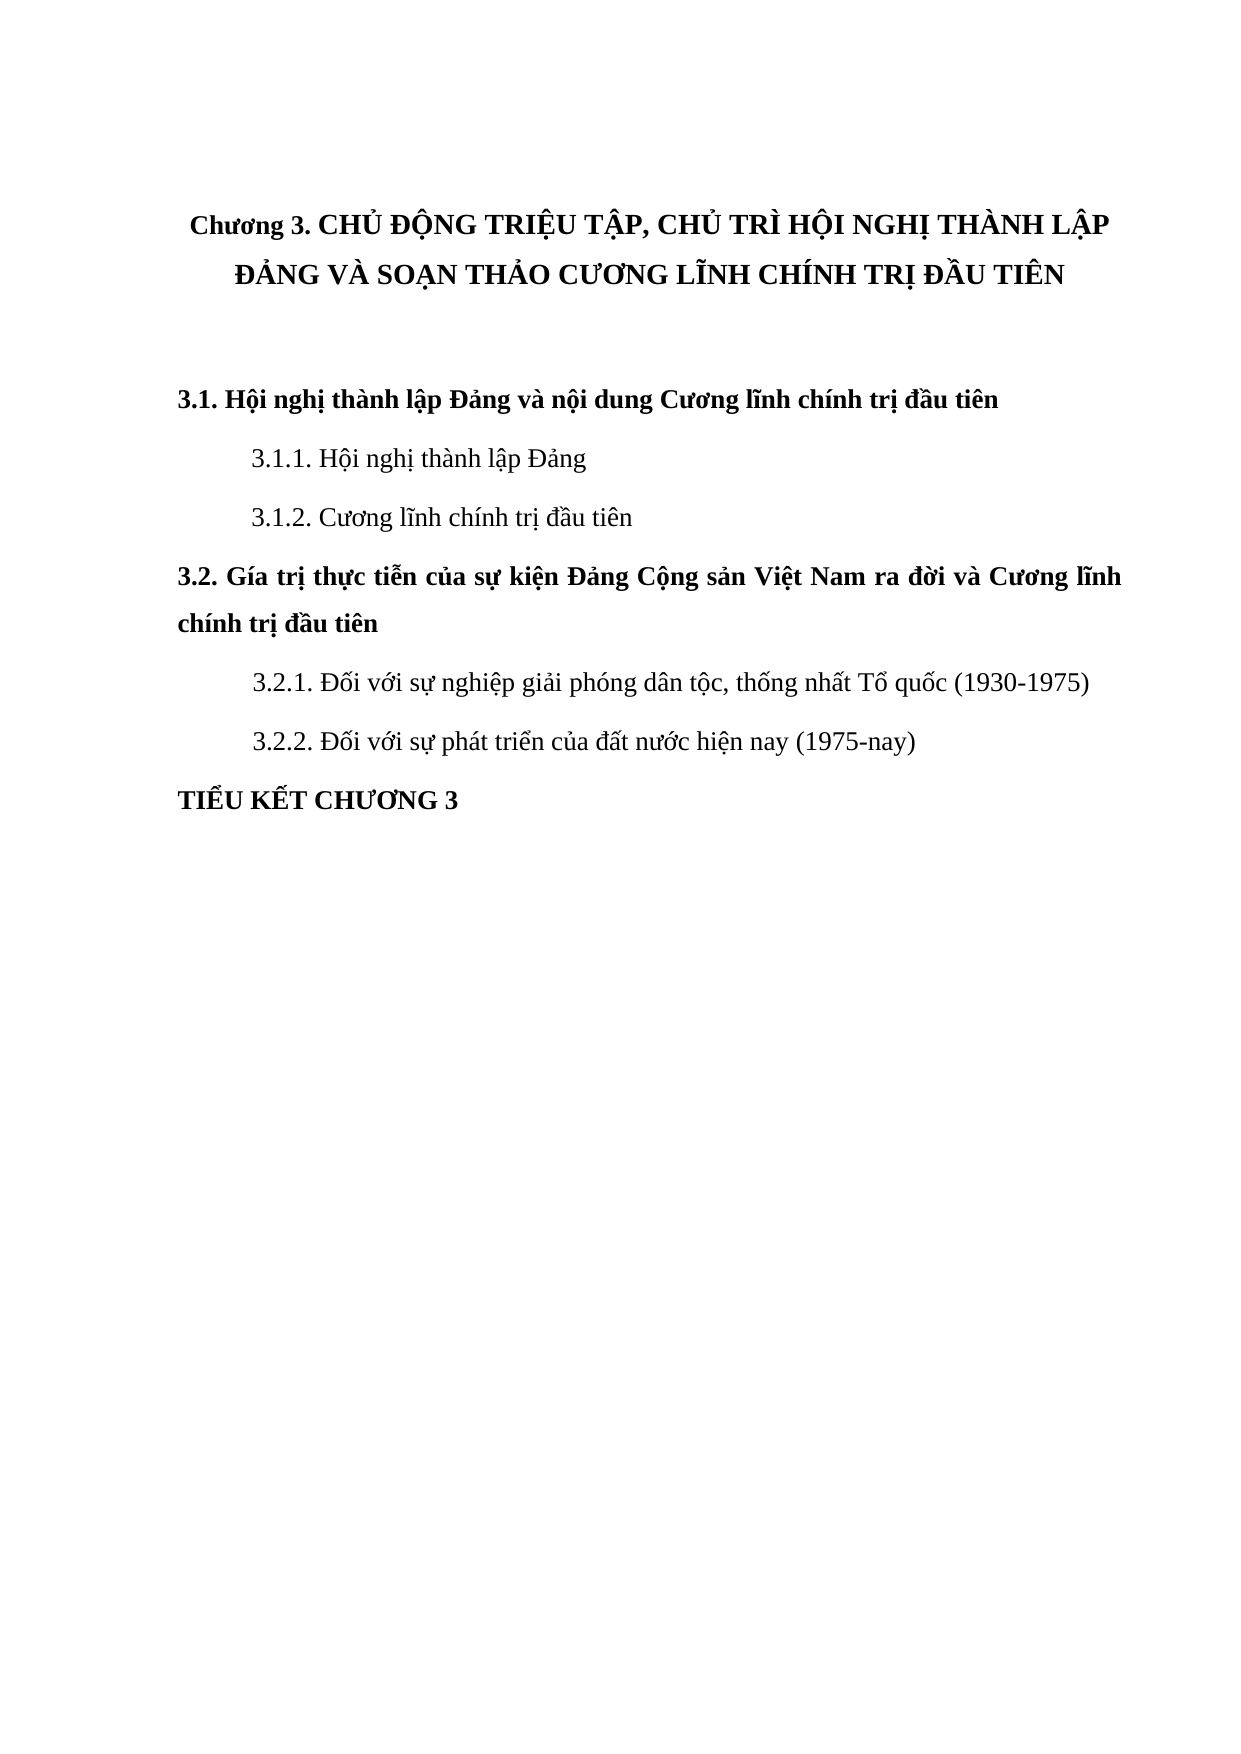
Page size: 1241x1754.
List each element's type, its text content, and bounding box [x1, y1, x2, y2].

text 3.1. Hội nghị thành lập Đảng và nội dung Cương lĩnh chính trị đầu tiên [177, 383, 1124, 414]
text 3.2. Gía trị thực tiễn của sự kiện Đảng Cộng sản Việt Nam ra đời và Cương lĩnh chính trị đầu tiên [177, 560, 1124, 638]
text 3.2.2. Đối với sự phát triển của đất nước hiện nay (1975-nay) [177, 725, 1124, 756]
list Chương 3. CHỦ ĐỘNG TRIỆU TẬP, CHỦ TRÌ HỘI NGHỊ THÀNH LẬP ĐẢNG VÀ SOẠN THẢO CƯƠNG LĨNH CHÍNH TRỊ ĐẦU TIÊN [177, 207, 1122, 291]
text 3.2.1. Đối với sự nghiệp giải phóng dân tộc, thống nhất Tổ quốc (1930-1975) [177, 666, 1124, 697]
text 3.1.1. Hội nghị thành lập Đảng [177, 442, 1124, 473]
text TIỂU KẾT CHƯƠNG 3 [177, 784, 1124, 816]
text 3.1.2. Cương lĩnh chính trị đầu tiên [177, 501, 1124, 532]
